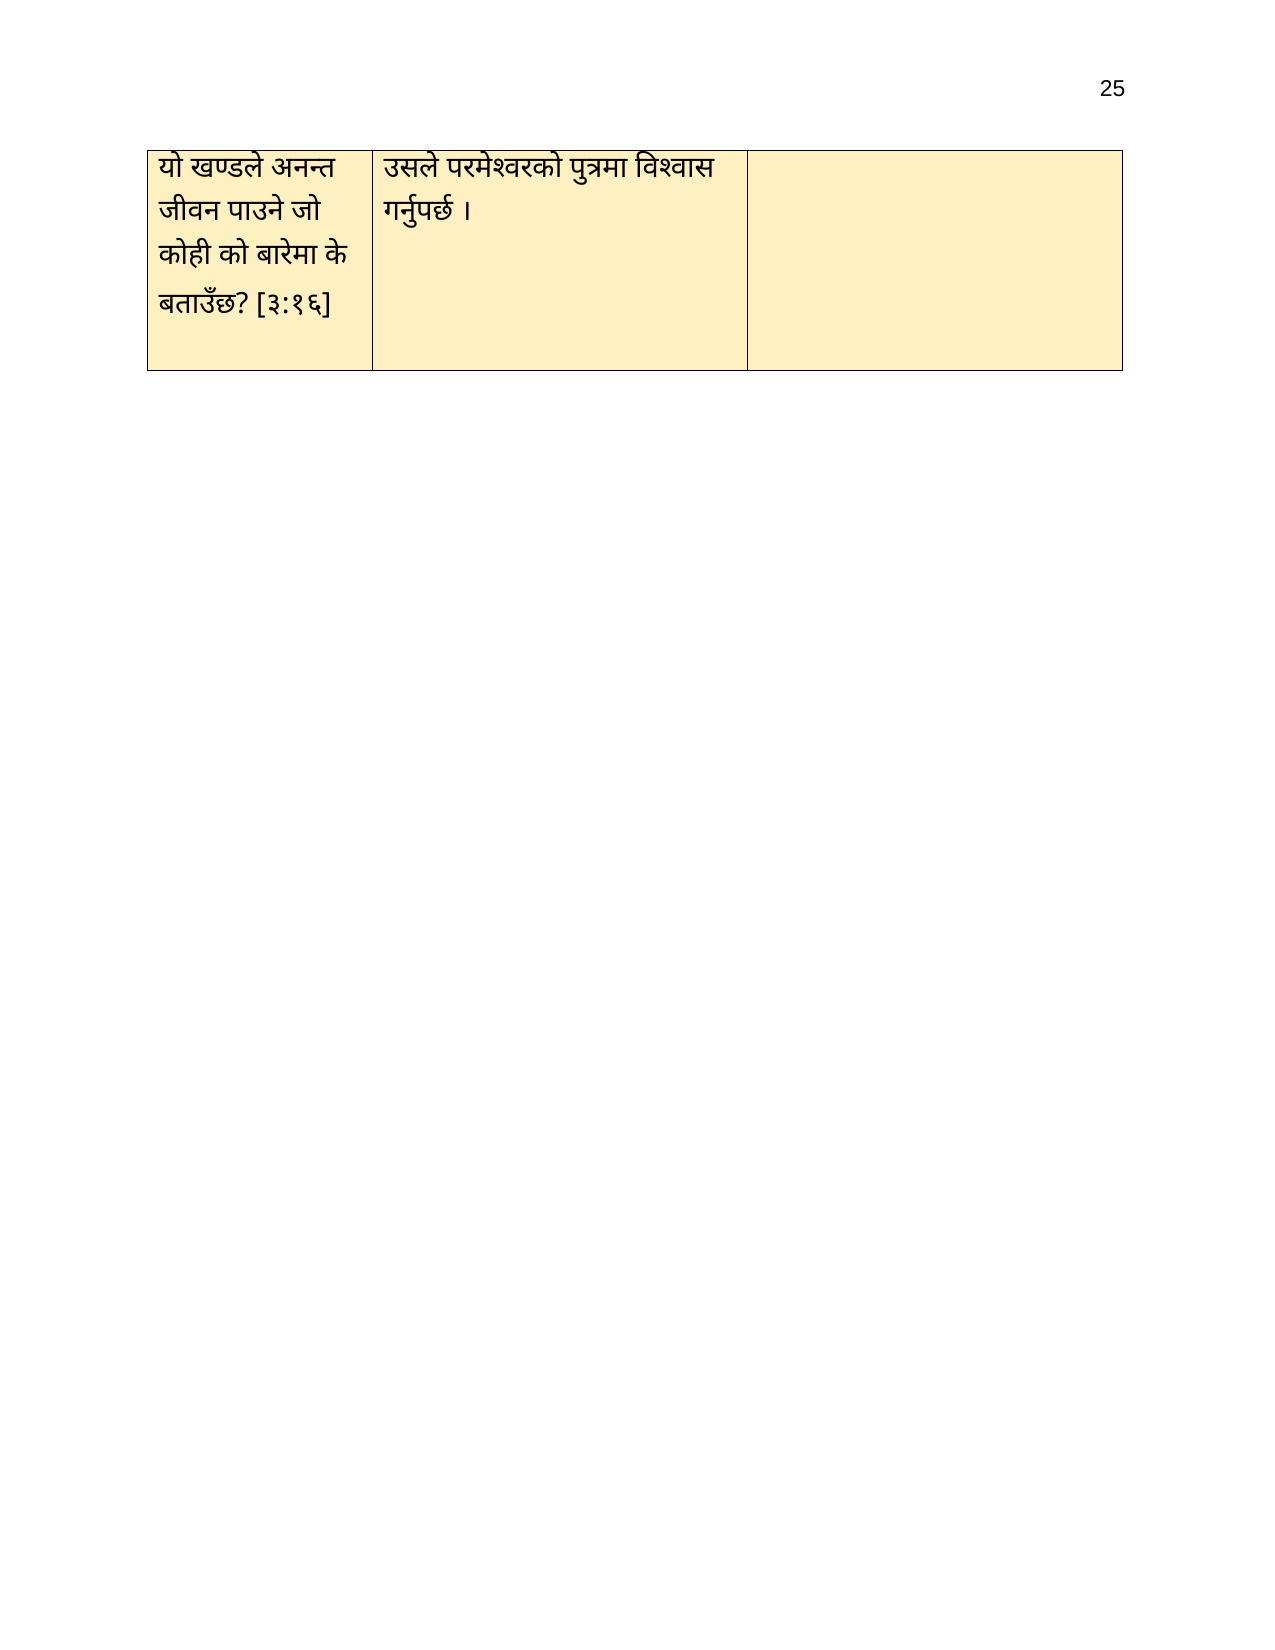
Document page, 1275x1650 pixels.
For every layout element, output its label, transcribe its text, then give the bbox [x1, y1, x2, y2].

table_cell यो खण्डले अनन्त जीवन पाउने जो कोही को बारेमा के बताउँछ? [३:१६] [148, 151, 372, 370]
table_cell उसले परमेश्‍वरको पुत्रमा विश्‍वास गर्नुपर्छ । [373, 151, 747, 370]
table_cell [748, 151, 1122, 370]
